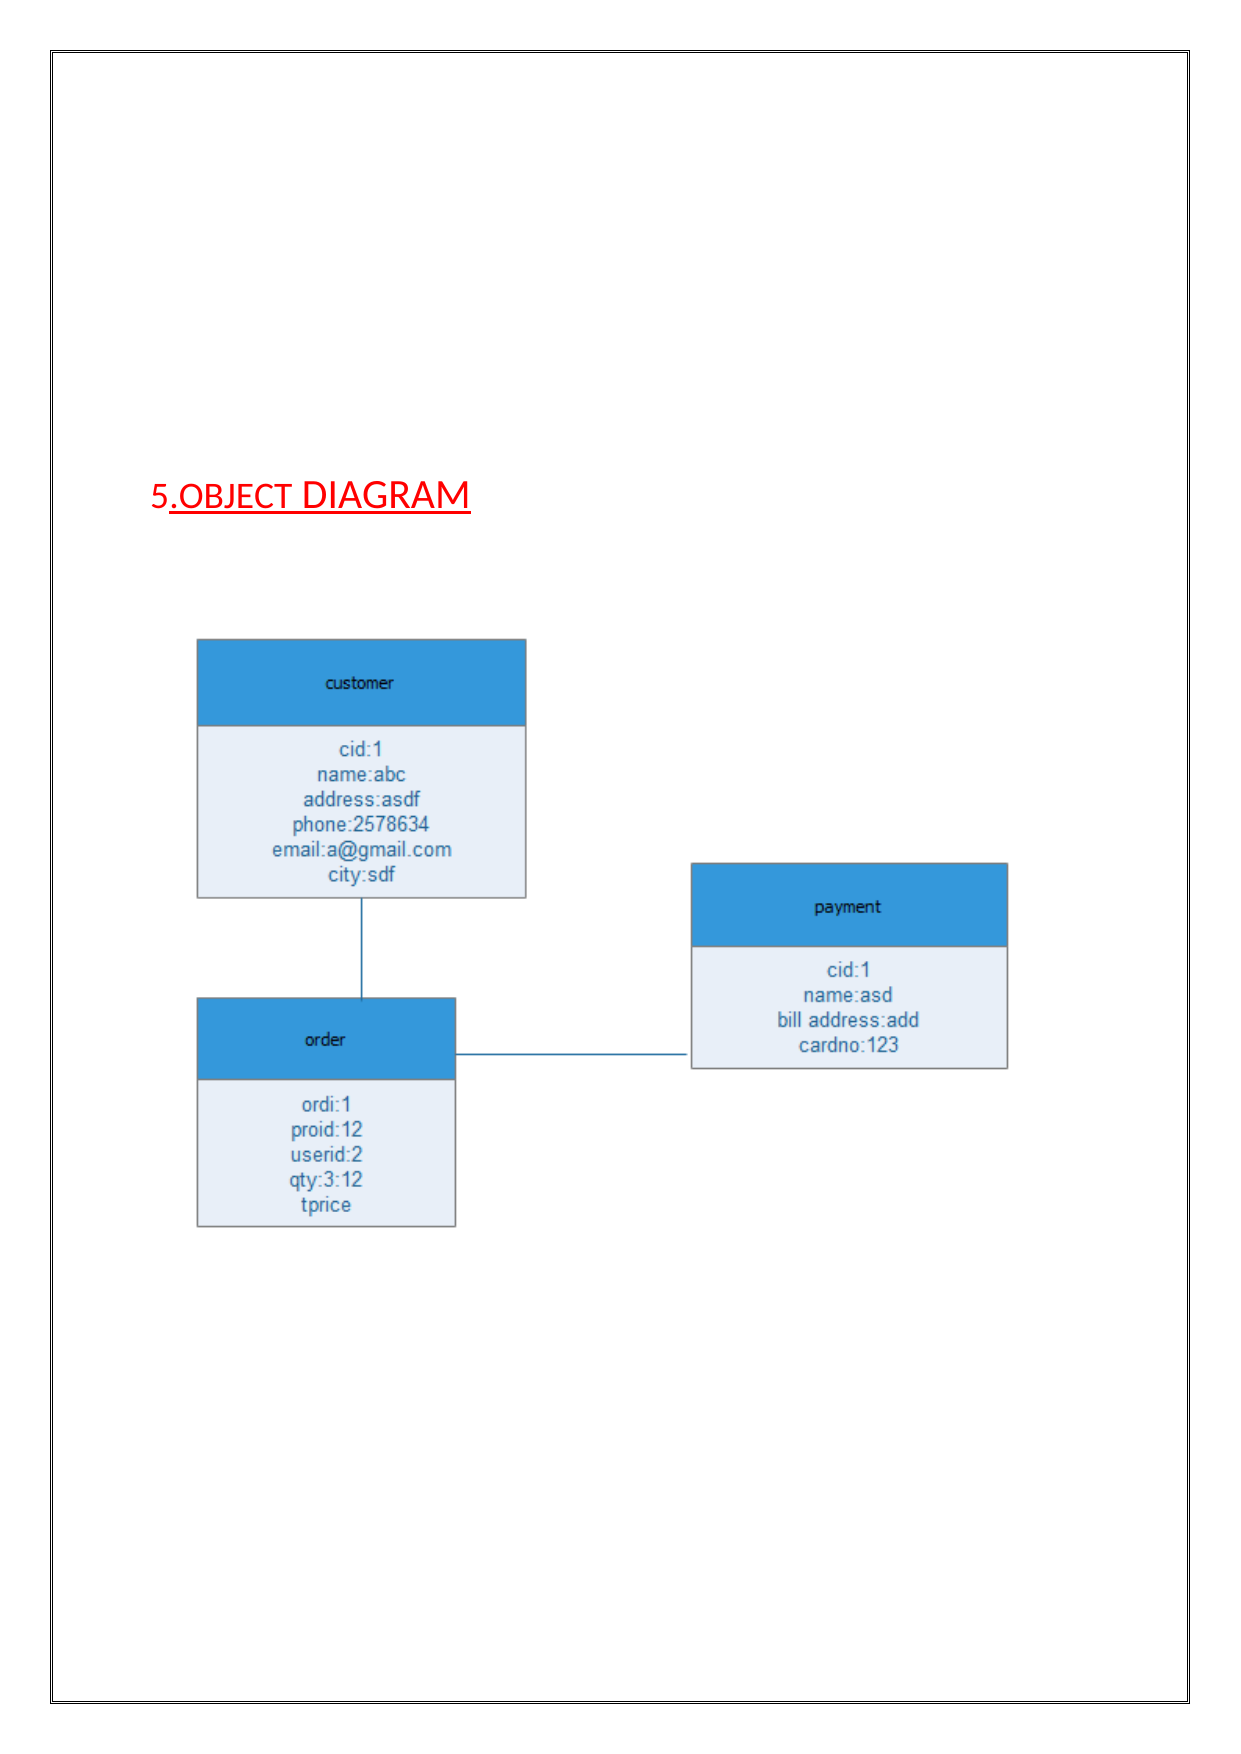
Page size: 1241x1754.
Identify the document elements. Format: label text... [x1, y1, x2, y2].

picture [150, 600, 1057, 1248]
text 5.OBJECT DIAGRAM [150, 468, 1090, 519]
